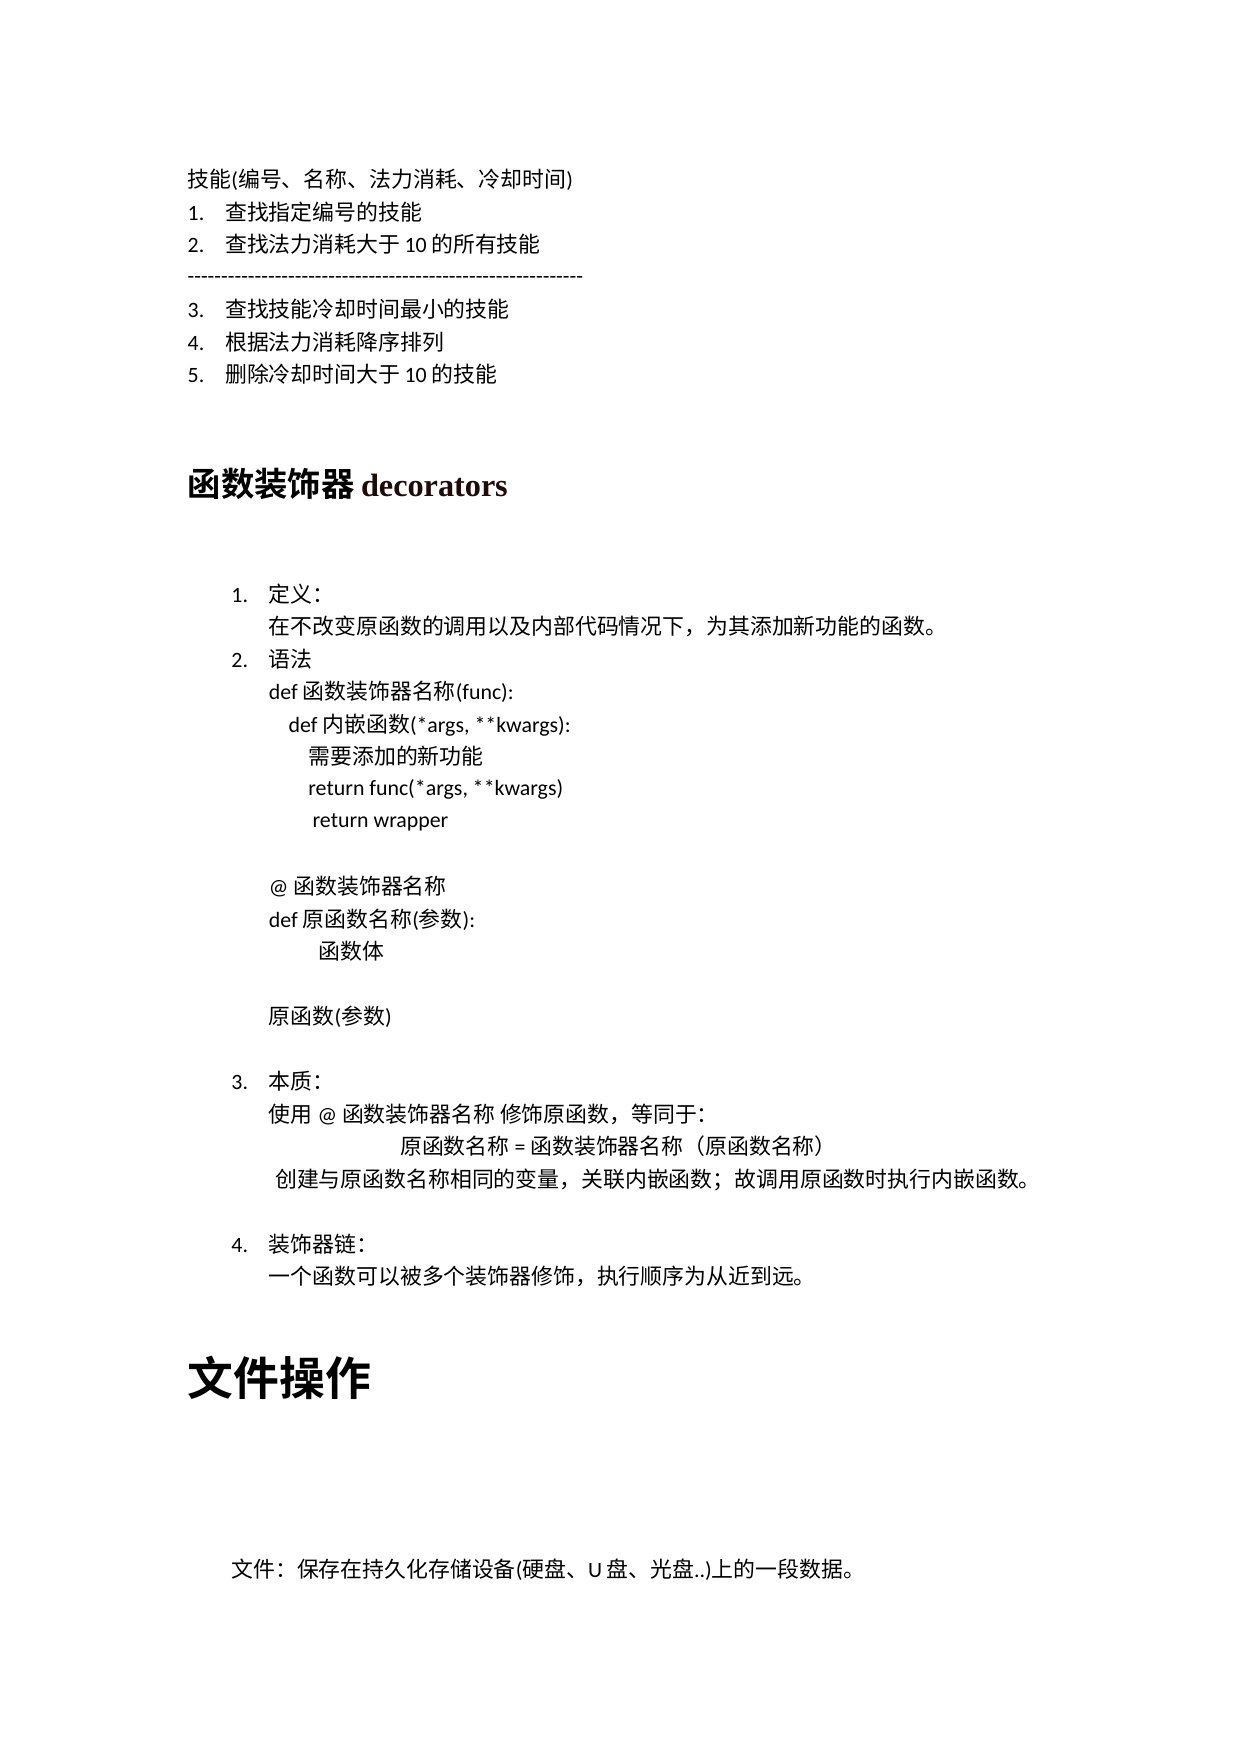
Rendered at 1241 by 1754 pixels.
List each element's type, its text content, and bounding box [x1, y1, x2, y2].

list 原函数名称 = 函数装饰器名称（原函数名称） [269, 1129, 1053, 1161]
text 创建与原函数名称相同的变量，关联内嵌函数；故调用原函数时执行内嵌函数。 [187, 1161, 1053, 1194]
list def 函数装饰器名称(func): [225, 674, 1053, 706]
list 查找技能冷却时间最小的技能 [187, 292, 1053, 324]
list 语法 [231, 641, 1053, 674]
list 查找指定编号的技能 [187, 194, 1053, 227]
subtitle 函数装饰器decorators [187, 449, 1053, 514]
list 原函数(参数) [269, 999, 1053, 1031]
text ----------------------------------------------------------- [187, 259, 1053, 292]
list 函数体 [269, 934, 1053, 966]
list 在不改变原函数的调用以及内部代码情况下，为其添加新功能的函数。 [225, 609, 1053, 641]
list 查找法力消耗大于10的所有技能 [187, 227, 1053, 259]
list 使用 @ 函数装饰器名称 修饰原函数，等同于： [269, 1096, 1053, 1129]
text 文件：保存在持久化存储设备(硬盘、U盘、光盘..)上的一段数据。 [187, 1552, 1053, 1584]
list 定义： [231, 576, 1053, 609]
list 本质： [231, 1064, 1053, 1096]
list 需要添加的新功能 [225, 739, 1053, 771]
list return func(*args, **kwargs) [225, 771, 1053, 804]
subtitle 文件操作 [187, 1327, 1053, 1424]
list 删除冷却时间大于10的技能 [187, 357, 1053, 389]
list def 原函数名称(参数): [269, 901, 1053, 934]
list 根据法力消耗降序排列 [187, 324, 1053, 357]
list @ 函数装饰器名称 [269, 869, 1053, 901]
list 一个函数可以被多个装饰器修饰，执行顺序为从近到远。 [269, 1259, 1053, 1291]
text 技能(编号、名称、法力消耗、冷却时间) [187, 162, 1053, 194]
list return wrapper [269, 804, 1053, 836]
list def 内嵌函数(*args, **kwargs): [225, 706, 1053, 739]
list 装饰器链： [231, 1226, 1053, 1259]
